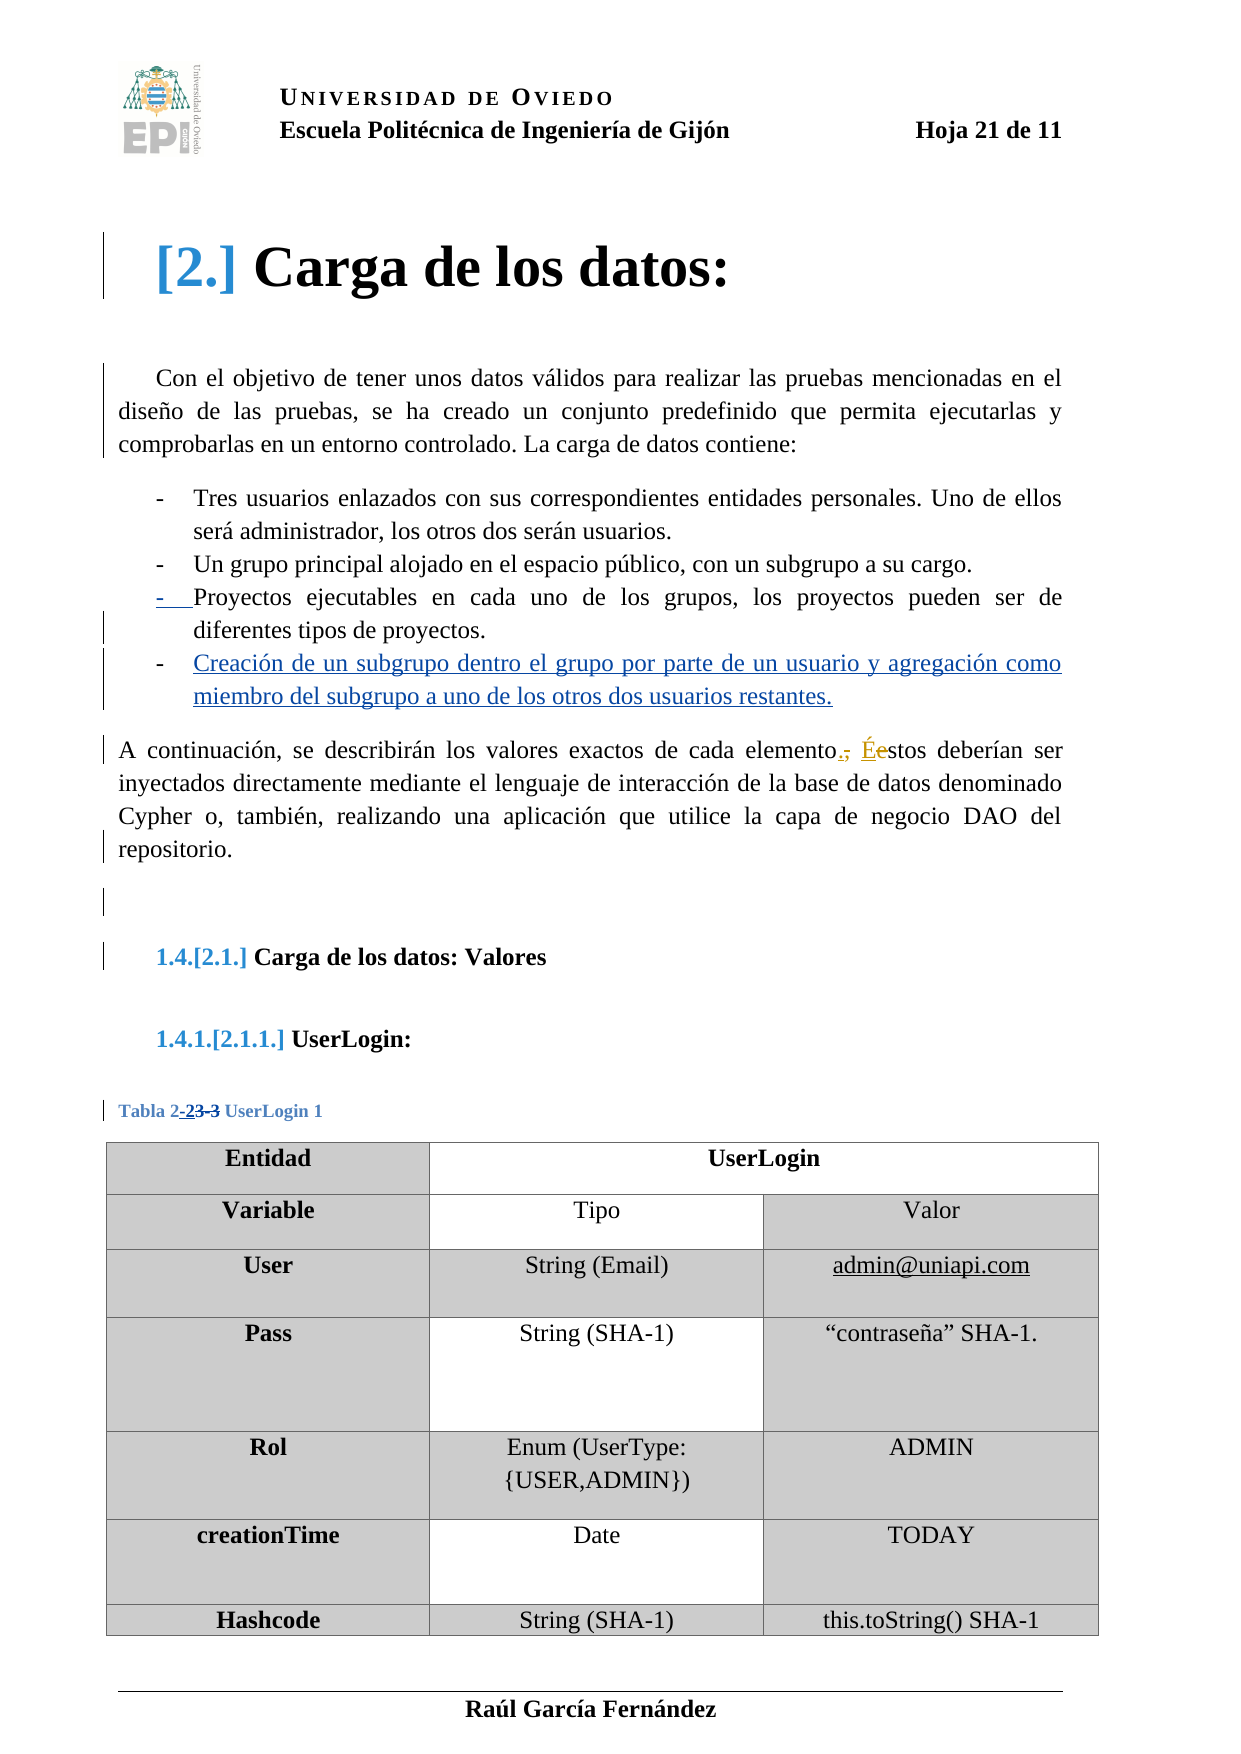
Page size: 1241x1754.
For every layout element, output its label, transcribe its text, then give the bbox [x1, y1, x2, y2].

table_header UserLogin [430, 1143, 1098, 1194]
list Un grupo principal alojado en el espacio público, con un subgrupo a su cargo. [156, 549, 1063, 578]
table_cell String (SHA-1) [430, 1605, 763, 1635]
text A continuación, se describirán los valores exactos de cada elemento stos deberían ser inyectados directamente mediante el lenguaje de interacción de la base de datos denominado Cypher o, también, realizando una aplicación que utilice la capa de negocio DAO del repositorio. [118, 735, 1063, 863]
table_cell String (Email) [430, 1250, 763, 1317]
table_cell “contraseña” SHA-1. [764, 1318, 1098, 1431]
table_cell Pass [107, 1318, 429, 1431]
text Tabla 2 UserLogin 1 [118, 1099, 1063, 1121]
table_header Entidad [107, 1143, 429, 1194]
list Tres usuarios enlazados con sus correspondientes entidades personales. Uno de ellos será administrador, los otros dos serán usuarios. [156, 483, 1063, 544]
table_cell Variable [107, 1195, 429, 1249]
table_cell Enum (UserType: {USER,ADMIN}) [430, 1432, 763, 1519]
table_cell ADMIN [764, 1432, 1098, 1519]
table_cell Rol [107, 1432, 429, 1519]
table_cell Tipo [430, 1195, 763, 1249]
table_cell User [107, 1250, 429, 1317]
table_cell TODAY [764, 1520, 1098, 1604]
table_cell Hashcode [107, 1605, 429, 1635]
table_cell Valor [764, 1195, 1098, 1249]
table_cell admin@uniapi.com [764, 1250, 1098, 1317]
subtitle UserLogin: [156, 1024, 1063, 1053]
table_cell creationTime [107, 1520, 429, 1604]
table_cell String (SHA-1) [430, 1318, 763, 1431]
subtitle Carga de los datos: [156, 232, 1063, 299]
text Con el objetivo de tener unos datos válidos para realizar las pruebas mencionadas en el diseño de las pruebas, se ha creado un conjunto predefinido que permita ejecutarlas y comprobarlas en un entorno controlado. La carga de datos contiene: [118, 363, 1063, 458]
list Proyectos ejecutables en cada uno de los grupos, los proyectos pueden ser de diferentes tipos de proyectos. [156, 582, 1063, 644]
subtitle Carga de los datos: Valores [156, 942, 1063, 970]
picture [118, 61, 204, 157]
table_cell Date [430, 1520, 763, 1604]
table_cell this.toString() SHA-1 [764, 1605, 1098, 1635]
